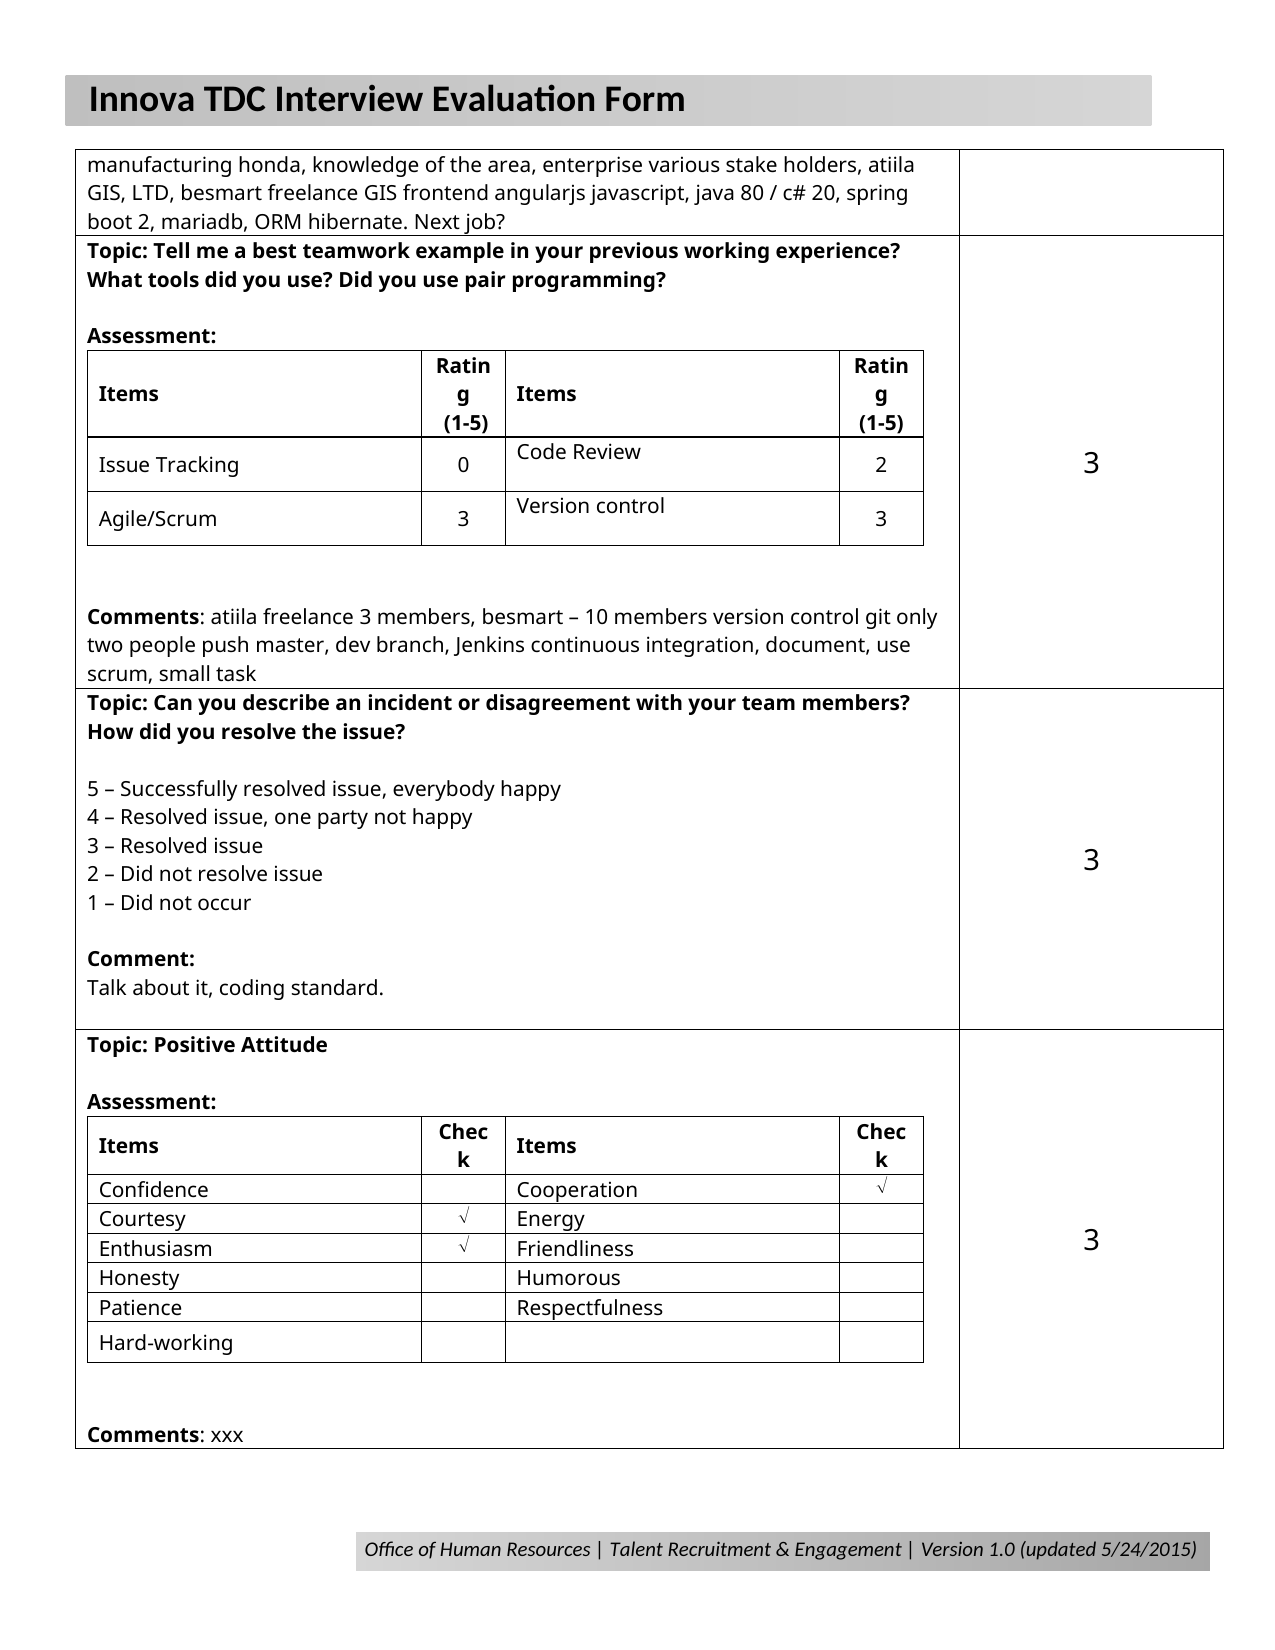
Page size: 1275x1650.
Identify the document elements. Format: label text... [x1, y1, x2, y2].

table_cell 3 [960, 236, 1223, 687]
table_cell Topic: Tell me a best teamwork example in your previous working experience? What tools did you use? Did you use pair programming? Assessment: Comments: [76, 236, 959, 687]
table_cell Topic: Can you describe an incident or disagreement with your team members? How did you resolve the issue? 5 – Successfully resolved issue, everybody happy 4 – Resolved issue, one party not happy 3 – Resolved issue 2 – Did not resolve issue 1 – Did not occur Comment: Talk about it, coding standard. [76, 689, 959, 1029]
table_cell 3 [960, 1030, 1223, 1448]
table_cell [76, 150, 959, 235]
table_cell Topic: Positive Attitude Assessment: Comments: [76, 1030, 959, 1448]
table_cell 3 [960, 689, 1223, 1029]
table_cell 4 [960, 150, 1223, 235]
